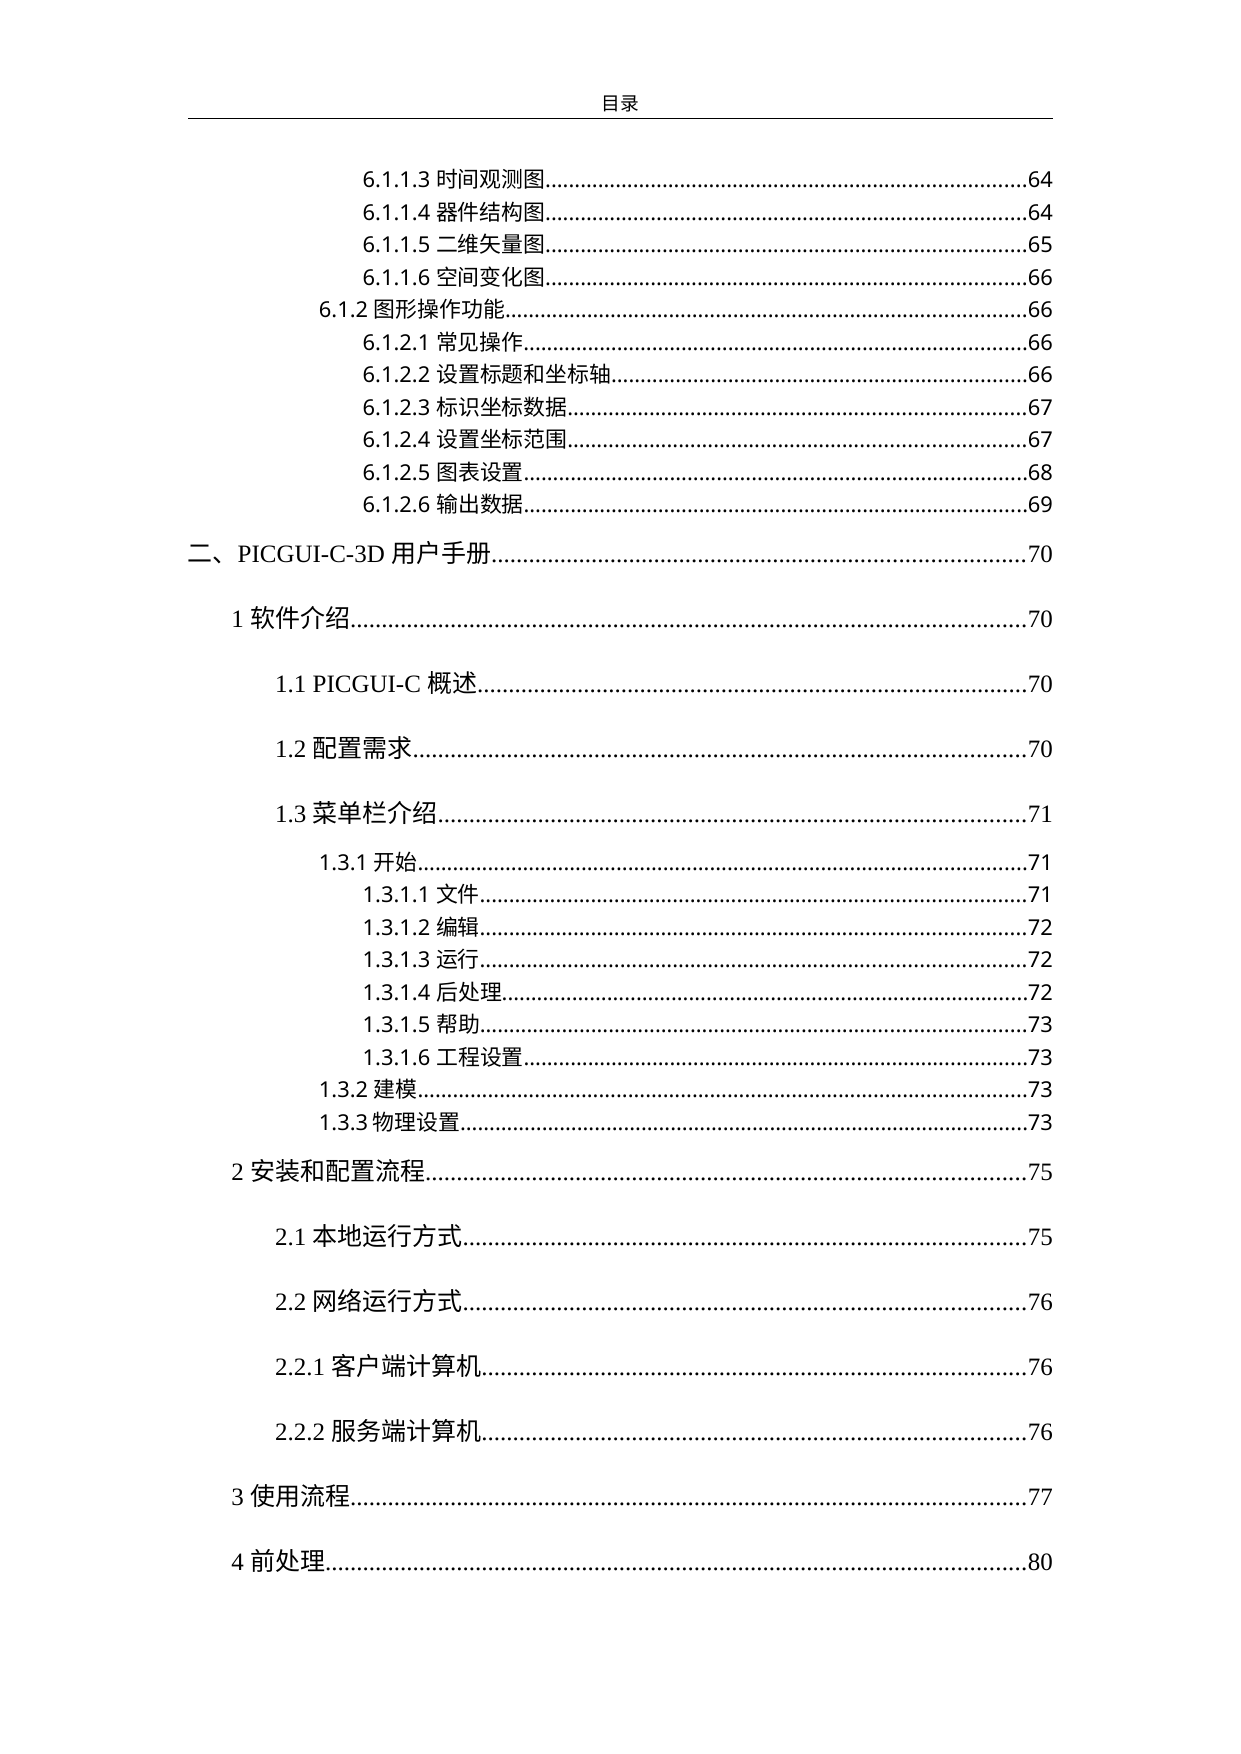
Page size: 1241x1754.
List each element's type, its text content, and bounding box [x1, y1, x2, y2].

text 二、PICGUI-C-3D 用户手册 70 [187, 519, 1053, 584]
text 1.3.1.6 工程设置 73 [362, 1039, 1053, 1072]
text 6.1.2.3 标识坐标数据 67 [362, 389, 1053, 422]
text 3 使用流程 77 [231, 1462, 1053, 1527]
text 6.1.2.4 设置坐标范围 67 [362, 422, 1053, 454]
text 1.3.1.4 后处理 72 [362, 974, 1053, 1007]
text 2.1 本地运行方式 75 [275, 1202, 1053, 1267]
text 1.3.2 建模 73 [319, 1072, 1053, 1104]
text 1.3.1.1 文件 71 [362, 877, 1053, 909]
text 1.2 配置需求 70 [275, 714, 1053, 779]
text 6.1.2 图形操作功能 66 [319, 292, 1053, 324]
text 6.1.1.6 空间变化图 66 [362, 259, 1053, 292]
text 6.1.2.5 图表设置 68 [362, 454, 1053, 487]
text 6.1.1.4 器件结构图 64 [362, 194, 1053, 227]
text 1.3.1.5 帮助 73 [362, 1007, 1053, 1039]
text 6.1.2.1 常见操作 66 [362, 324, 1053, 357]
text 1.3 菜单栏介绍 71 [275, 779, 1053, 844]
text 6.1.2.2 设置标题和坐标轴 66 [362, 357, 1053, 389]
text 1.1 PICGUI-C 概述 70 [275, 649, 1053, 714]
text 1.3.1 开始 71 [319, 844, 1053, 877]
text 1.3.3物理设置 73 [319, 1104, 1053, 1137]
text 1.3.1.3 运行 72 [362, 942, 1053, 974]
text 2.2 网络运行方式 76 [275, 1267, 1053, 1332]
text 6.1.2.6 输出数据 69 [362, 487, 1053, 519]
text 2.2.2 服务端计算机 76 [275, 1397, 1053, 1462]
text 1 软件介绍 70 [231, 584, 1053, 649]
text 6.1.1.3 时间观测图 64 [362, 162, 1053, 194]
text 1.3.1.2 编辑 72 [362, 909, 1053, 942]
text 6.1.1.5 二维矢量图 65 [362, 227, 1053, 259]
text 2 安装和配置流程 75 [231, 1137, 1053, 1202]
text 2.2.1 客户端计算机 76 [275, 1332, 1053, 1397]
text 4 前处理 80 [231, 1527, 1053, 1592]
